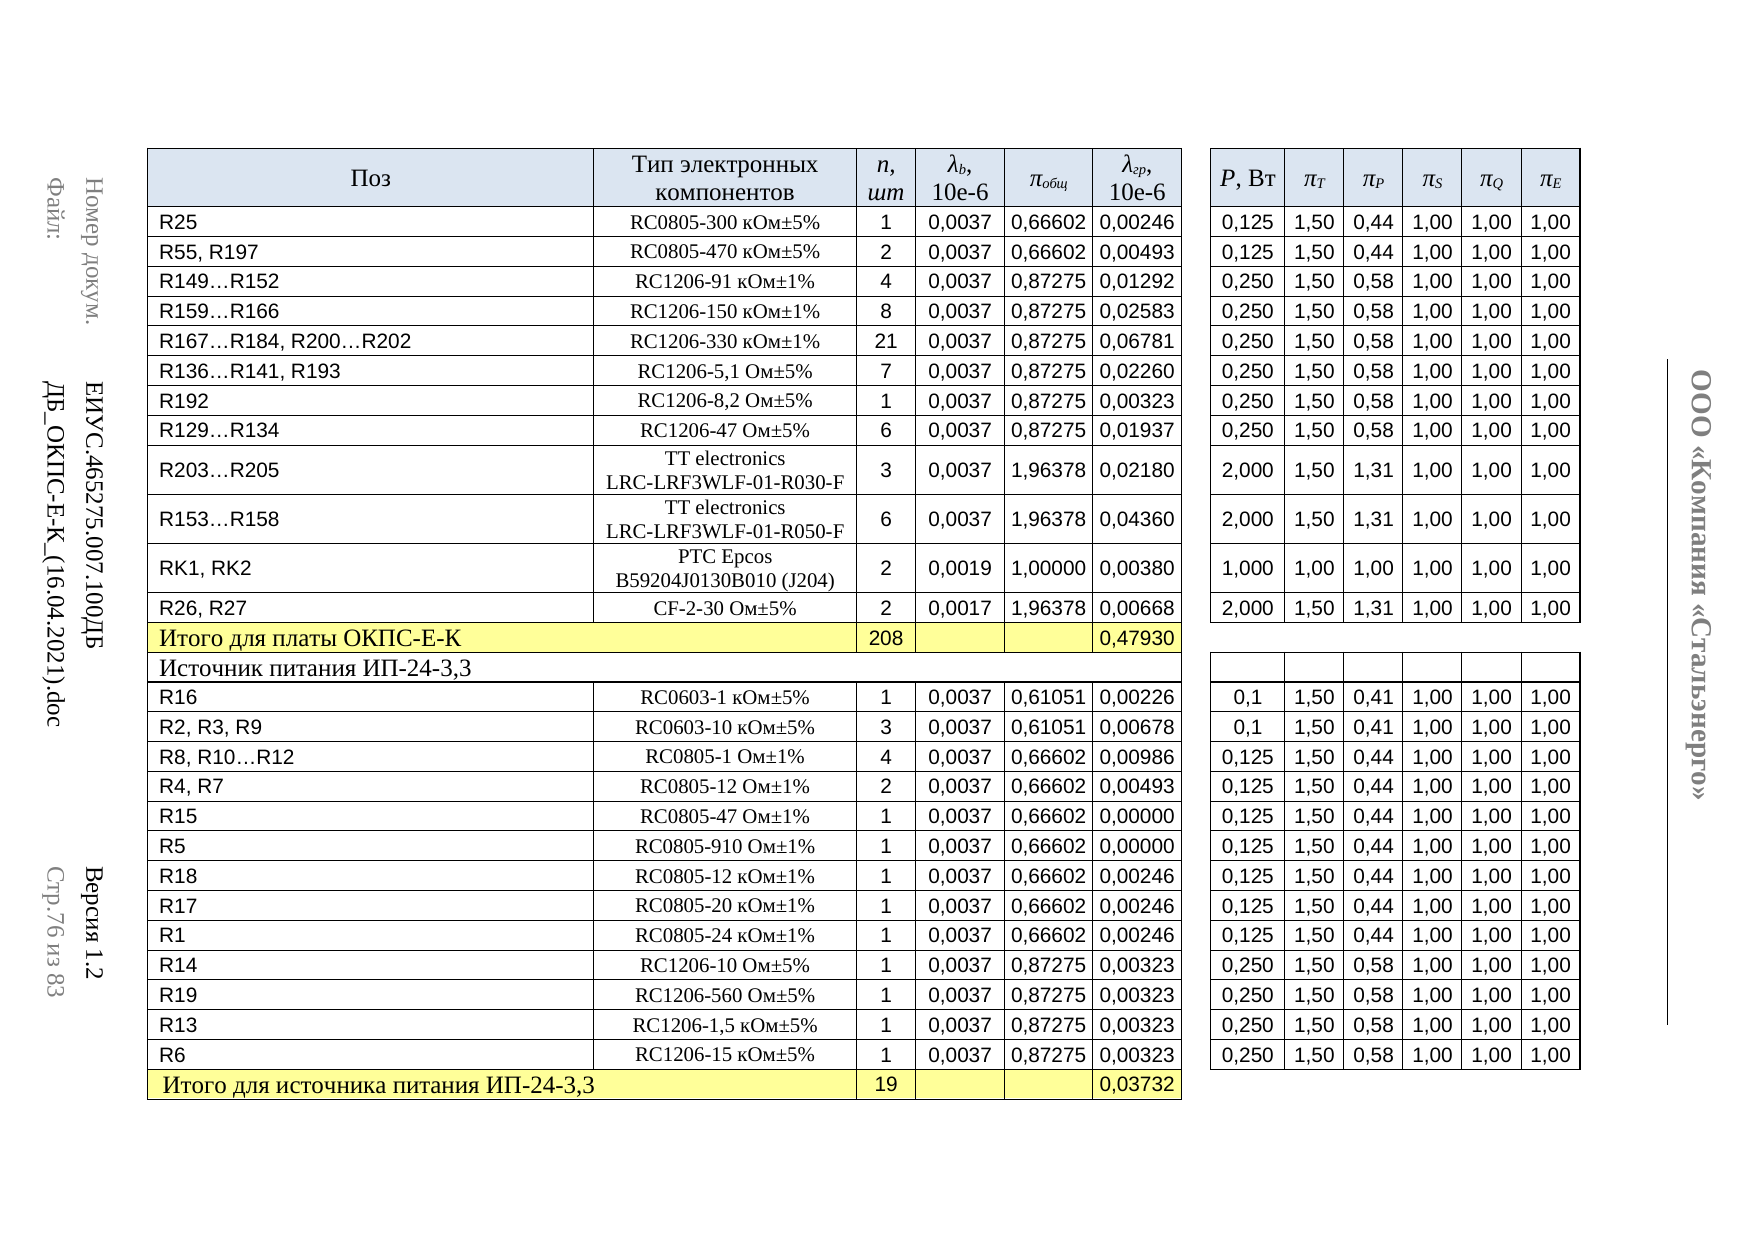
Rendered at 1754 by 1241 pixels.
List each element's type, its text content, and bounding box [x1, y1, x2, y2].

table_cell RC0603-1 кОм±5% [594, 683, 856, 711]
table_cell 0,66602 [1005, 891, 1092, 920]
table_cell 1,00 [1522, 386, 1579, 415]
table_cell 1,00 [1403, 831, 1461, 860]
table_header Тип электронных компонентов [594, 149, 856, 206]
table_cell 1,00 [1403, 356, 1461, 385]
table_cell 0,66602 [1005, 237, 1092, 266]
table_cell [1285, 1070, 1344, 1098]
table_cell 0,04360 [1093, 495, 1181, 543]
table_cell 0,0037 [916, 237, 1004, 266]
table_cell 0,125 [1211, 742, 1284, 771]
table_cell R167…R184, R200…R202 [148, 326, 593, 355]
table_cell 0,00493 [1093, 772, 1181, 801]
table_cell 0,00323 [1093, 1010, 1181, 1039]
table_cell 1,00 [1462, 1040, 1521, 1069]
table_cell 0,0037 [916, 951, 1004, 979]
table_cell 0,44 [1344, 802, 1402, 830]
table_cell RC1206-91 кОм±1% [594, 267, 856, 296]
table_cell [1182, 681, 1210, 711]
table_cell 1,50 [1285, 712, 1343, 741]
table_cell [1285, 623, 1344, 652]
table_cell 0,58 [1344, 356, 1402, 385]
table_cell 1,00 [1522, 495, 1579, 543]
table_cell 0,125 [1211, 921, 1284, 949]
table_cell 0,125 [1211, 831, 1284, 860]
table_cell [1182, 325, 1210, 355]
table_cell 1,00 [1522, 237, 1579, 266]
table_cell Источник питания ИП-24-3,3 [148, 653, 1181, 681]
table_cell 0,250 [1211, 356, 1284, 385]
table_cell 0,0037 [916, 980, 1004, 1009]
table_cell 0,02180 [1093, 446, 1181, 494]
table_cell R14 [148, 951, 593, 979]
table_cell 1,00 [1522, 446, 1579, 494]
table_cell 1,00 [1522, 1010, 1579, 1039]
table_cell 1,00 [1462, 831, 1521, 860]
table_cell 0,02583 [1093, 297, 1181, 325]
table_cell 1,00000 [1005, 544, 1092, 592]
table_cell 0,01292 [1093, 267, 1181, 296]
table_cell 1,50 [1285, 802, 1343, 830]
table_cell 1,00 [1462, 495, 1521, 543]
table_cell 0,0037 [916, 495, 1004, 543]
table_cell 0,00246 [1093, 207, 1181, 236]
table_cell 0,0017 [916, 593, 1004, 622]
table_cell 0,58 [1344, 980, 1402, 1009]
table_cell [1182, 950, 1210, 979]
table_cell [1182, 860, 1210, 890]
table_cell R5 [148, 831, 593, 860]
table_cell [1182, 920, 1210, 949]
table_cell 0,66602 [1005, 742, 1092, 771]
table_cell [1211, 653, 1284, 681]
table_cell 0,87275 [1005, 297, 1092, 325]
table_cell [1182, 296, 1210, 325]
table_cell R25 [148, 207, 593, 236]
table_cell 0,0019 [916, 544, 1004, 592]
table_cell 0,00668 [1093, 593, 1181, 622]
table_cell 1,50 [1285, 921, 1343, 949]
table_header n, шт [857, 149, 915, 206]
table_cell [1182, 494, 1210, 543]
table_cell 1,50 [1285, 446, 1343, 494]
table_cell RC1206-8,2 Ом±5% [594, 386, 856, 415]
table_cell 1,00 [1403, 544, 1461, 592]
table_cell [1182, 1039, 1210, 1069]
table_cell 0,44 [1344, 921, 1402, 949]
table_cell 0,0037 [916, 742, 1004, 771]
table_cell [1344, 653, 1402, 681]
table_cell 1,31 [1344, 495, 1402, 543]
table_header πQ [1462, 149, 1521, 206]
table_cell R18 [148, 861, 593, 890]
table_cell 1 [857, 683, 915, 711]
table_cell 1,00 [1462, 921, 1521, 949]
table_cell [1182, 711, 1210, 741]
table_cell 1,00 [1462, 683, 1521, 711]
table_cell 0,44 [1344, 891, 1402, 920]
table_cell RC0603-10 кОм±5% [594, 712, 856, 741]
table_header πобщ [1005, 149, 1092, 206]
table_cell 0,66602 [1005, 207, 1092, 236]
table_cell [1182, 355, 1210, 385]
table_cell 1,00 [1462, 980, 1521, 1009]
table_cell RK1, RK2 [148, 544, 593, 592]
table_cell R55, R197 [148, 237, 593, 266]
table_cell RC1206-47 Ом±5% [594, 416, 856, 444]
table_cell 0,87275 [1005, 1010, 1092, 1039]
table_cell 1,00 [1403, 207, 1461, 236]
table_cell RC1206-5,1 Ом±5% [594, 356, 856, 385]
table_cell 1,00 [1522, 683, 1579, 711]
table_cell 1 [857, 386, 915, 415]
table_cell Итого для источника питания ИП-24-3,3 [148, 1070, 856, 1098]
table_header λгр, 10e-6 [1093, 149, 1181, 206]
table_cell 1 [857, 951, 915, 979]
table_cell 1 [857, 921, 915, 949]
table_cell 1,00 [1522, 326, 1579, 355]
table_cell PTC Epcos B59204J0130B010 (J204) [594, 544, 856, 592]
table_cell 0,125 [1211, 802, 1284, 830]
table_cell 1,00 [1522, 416, 1579, 444]
table_cell R192 [148, 386, 593, 415]
table_cell 1,50 [1285, 1040, 1343, 1069]
table_cell 1,00 [1462, 416, 1521, 444]
table_cell 0,00226 [1093, 683, 1181, 711]
table_cell 0,00246 [1093, 921, 1181, 949]
table_cell 0,0037 [916, 921, 1004, 949]
table_cell 0,58 [1344, 386, 1402, 415]
table_cell 1,000 [1211, 544, 1284, 592]
table_cell [1005, 1070, 1092, 1098]
table_cell [1182, 801, 1210, 830]
table_cell 1,00 [1462, 891, 1521, 920]
table_cell 1,00 [1403, 712, 1461, 741]
table_cell 1,00 [1522, 802, 1579, 830]
table_cell [1521, 623, 1580, 652]
table_cell 0,00246 [1093, 891, 1181, 920]
table_cell [1403, 1070, 1462, 1098]
table_cell [1182, 592, 1210, 622]
table_cell 1 [857, 891, 915, 920]
table_cell [1462, 1070, 1521, 1098]
table_cell 0,58 [1344, 326, 1402, 355]
table_cell 19 [857, 1070, 915, 1098]
table_header [1182, 148, 1210, 206]
table_cell 0,01937 [1093, 416, 1181, 444]
table_cell 1,00 [1403, 416, 1461, 444]
table_cell 0,44 [1344, 772, 1402, 801]
table_cell 1,00 [1462, 356, 1521, 385]
table_cell 0,250 [1211, 416, 1284, 444]
table_cell 0,0037 [916, 326, 1004, 355]
table_cell 0,44 [1344, 742, 1402, 771]
table_cell 0,47930 [1093, 623, 1181, 652]
table_cell 0,87275 [1005, 356, 1092, 385]
table_cell 1,00 [1462, 386, 1521, 415]
table_cell 1,96378 [1005, 495, 1092, 543]
table_cell 0,250 [1211, 951, 1284, 979]
table_cell 1,00 [1522, 593, 1579, 622]
table_cell 1,00 [1522, 831, 1579, 860]
table_cell 0,250 [1211, 1010, 1284, 1039]
table_cell 0,87275 [1005, 1040, 1092, 1069]
table_cell R15 [148, 802, 593, 830]
table_cell RC0805-470 кОм±5% [594, 237, 856, 266]
table_cell [1344, 623, 1403, 652]
table_cell [916, 623, 1004, 652]
table_cell 1,31 [1344, 593, 1402, 622]
table_cell 1,50 [1285, 267, 1343, 296]
table_cell 1,00 [1403, 891, 1461, 920]
table_cell R2, R3, R9 [148, 712, 593, 741]
table_cell 1 [857, 802, 915, 830]
table_cell R129…R134 [148, 416, 593, 444]
table_cell 0,0037 [916, 802, 1004, 830]
table_cell 0,00678 [1093, 712, 1181, 741]
table_cell R153…R158 [148, 495, 593, 543]
table_cell 0,02260 [1093, 356, 1181, 385]
table_cell 1,50 [1285, 237, 1343, 266]
table_header λb, 10e-6 [916, 149, 1004, 206]
table_cell 2,000 [1211, 446, 1284, 494]
table_cell 1,50 [1285, 951, 1343, 979]
table_cell 2,000 [1211, 495, 1284, 543]
table_cell RC0805-47 Ом±1% [594, 802, 856, 830]
table_cell [1344, 1070, 1403, 1098]
table_cell 1,50 [1285, 495, 1343, 543]
table_cell R17 [148, 891, 593, 920]
table_cell 1,50 [1285, 861, 1343, 890]
table_cell [1182, 266, 1210, 296]
table_cell 1,00 [1403, 683, 1461, 711]
table_cell 0,0037 [916, 416, 1004, 444]
table_cell 1,00 [1403, 1010, 1461, 1039]
table_header Поз [148, 149, 593, 206]
table_cell TT electronics LRC-LRF3WLF-01-R050-F [594, 495, 856, 543]
table_cell 6 [857, 416, 915, 444]
table_cell 0,87275 [1005, 951, 1092, 979]
table_cell 0,00380 [1093, 544, 1181, 592]
table_cell TT electronics LRC-LRF3WLF-01-R030-F [594, 446, 856, 494]
table_cell RC0805-12 кОм±1% [594, 861, 856, 890]
table_header P, Вт [1211, 149, 1284, 206]
table_cell RC0805-20 кОм±1% [594, 891, 856, 920]
table_cell 0,125 [1211, 861, 1284, 890]
table_cell [1182, 741, 1210, 771]
table_cell 1,00 [1522, 921, 1579, 949]
table_cell 1,00 [1462, 207, 1521, 236]
table_cell [1182, 236, 1210, 266]
table_cell 1,00 [1403, 495, 1461, 543]
table_cell 1,00 [1462, 544, 1521, 592]
table_cell R26, R27 [148, 593, 593, 622]
table_cell 0,44 [1344, 237, 1402, 266]
table_cell 0,250 [1211, 980, 1284, 1009]
table_cell 0,44 [1344, 207, 1402, 236]
table_cell 1,00 [1403, 951, 1461, 979]
table_cell 1,00 [1462, 446, 1521, 494]
table_cell 0,00323 [1093, 980, 1181, 1009]
table_cell 0,00246 [1093, 861, 1181, 890]
table_cell 1,50 [1285, 831, 1343, 860]
table_cell [1462, 653, 1521, 681]
table_cell 1,00 [1403, 980, 1461, 1009]
table_cell [1182, 445, 1210, 494]
table_cell 1,96378 [1005, 593, 1092, 622]
table_cell 1,00 [1403, 386, 1461, 415]
table_cell 0,66602 [1005, 831, 1092, 860]
table_cell 0,125 [1211, 772, 1284, 801]
table_cell 0,125 [1211, 237, 1284, 266]
table_cell 0,58 [1344, 1040, 1402, 1069]
table_cell Итого для платы ОКПС-Е-К [148, 623, 856, 652]
table_cell [1182, 771, 1210, 801]
table_cell 1,00 [1522, 356, 1579, 385]
table_cell 1,00 [1462, 802, 1521, 830]
table_cell 1,00 [1403, 297, 1461, 325]
table_cell 1,00 [1462, 326, 1521, 355]
table_cell 1,00 [1462, 267, 1521, 296]
table_cell 0,58 [1344, 267, 1402, 296]
table_cell RC0805-12 Ом±1% [594, 772, 856, 801]
table_cell RC0805-1 Ом±1% [594, 742, 856, 771]
table_cell RC1206-1,5 кОм±5% [594, 1010, 856, 1039]
table_cell 4 [857, 267, 915, 296]
table_cell [1403, 653, 1461, 681]
table_cell 0,87275 [1005, 416, 1092, 444]
table_cell 0,00323 [1093, 951, 1181, 979]
table_cell [1182, 415, 1210, 444]
table_cell 1,50 [1285, 742, 1343, 771]
table_cell 0,03732 [1093, 1070, 1181, 1098]
table_cell 0,41 [1344, 712, 1402, 741]
table_cell 1,00 [1403, 237, 1461, 266]
table_cell CF-2-30 Ом±5% [594, 593, 856, 622]
table_cell 0,58 [1344, 1010, 1402, 1039]
table_cell R16 [148, 683, 593, 711]
table_cell 1,50 [1285, 980, 1343, 1009]
table_cell 1,50 [1285, 683, 1343, 711]
table_cell 0,250 [1211, 297, 1284, 325]
table_cell 0,125 [1211, 207, 1284, 236]
table_cell 1,00 [1403, 326, 1461, 355]
table_cell [1403, 623, 1462, 652]
table_cell 0,00493 [1093, 237, 1181, 266]
table_cell [1285, 653, 1343, 681]
table_cell 1,00 [1522, 951, 1579, 979]
table_cell [1182, 543, 1210, 592]
table_cell 2 [857, 772, 915, 801]
table_cell 1 [857, 207, 915, 236]
table_cell RC1206-330 кОм±1% [594, 326, 856, 355]
table_cell RC0805-24 кОм±1% [594, 921, 856, 949]
table_cell 0,250 [1211, 267, 1284, 296]
table_cell 0,61051 [1005, 712, 1092, 741]
table_cell 1,50 [1285, 593, 1343, 622]
table_cell 0,87275 [1005, 386, 1092, 415]
table_cell R149…R152 [148, 267, 593, 296]
table_cell 1,50 [1285, 297, 1343, 325]
table_cell 1,50 [1285, 1010, 1343, 1039]
table_cell 1 [857, 980, 915, 1009]
table_cell 1,00 [1403, 446, 1461, 494]
table_cell 1,00 [1403, 772, 1461, 801]
table_cell [1182, 652, 1210, 681]
table_cell 1,00 [1403, 802, 1461, 830]
table_cell 0,0037 [916, 712, 1004, 741]
table_cell 1,00 [1522, 1040, 1579, 1069]
table_cell [1182, 622, 1211, 652]
table_cell 0,0037 [916, 1040, 1004, 1069]
table_cell 0,41 [1344, 683, 1402, 711]
table_cell 1,50 [1285, 891, 1343, 920]
table_cell 1,00 [1403, 742, 1461, 771]
table_cell 0,00986 [1093, 742, 1181, 771]
table_cell R8, R10…R12 [148, 742, 593, 771]
table_cell 0,58 [1344, 416, 1402, 444]
table_cell 0,87275 [1005, 326, 1092, 355]
table_cell 0,0037 [916, 831, 1004, 860]
table_cell 7 [857, 356, 915, 385]
table_cell [1005, 623, 1092, 652]
table_cell 2 [857, 544, 915, 592]
table_cell 1,50 [1285, 386, 1343, 415]
table_cell 2 [857, 237, 915, 266]
table_cell 4 [857, 742, 915, 771]
table_cell [1182, 1069, 1211, 1098]
table_cell [1182, 206, 1210, 236]
table_cell 1,96378 [1005, 446, 1092, 494]
table_cell 0,58 [1344, 951, 1402, 979]
table_cell 0,66602 [1005, 921, 1092, 949]
table_header πE [1522, 149, 1579, 206]
table_header πS [1403, 149, 1461, 206]
table_cell 0,61051 [1005, 683, 1092, 711]
table_cell 0,0037 [916, 1010, 1004, 1039]
table_cell 0,1 [1211, 683, 1284, 711]
table_cell [1462, 623, 1521, 652]
table_cell 1,00 [1462, 593, 1521, 622]
table_cell 208 [857, 623, 915, 652]
table_cell 0,1 [1211, 712, 1284, 741]
table_cell 1,00 [1344, 544, 1402, 592]
table_cell [1211, 1070, 1284, 1098]
table_cell 0,00000 [1093, 802, 1181, 830]
table_cell RC1206-10 Ом±5% [594, 951, 856, 979]
table_cell 1,50 [1285, 356, 1343, 385]
table_cell 1,00 [1403, 861, 1461, 890]
table_cell 6 [857, 495, 915, 543]
table_cell R1 [148, 921, 593, 949]
table_cell 0,0037 [916, 267, 1004, 296]
table_cell 1,00 [1462, 1010, 1521, 1039]
table_cell [1182, 979, 1210, 1009]
table_cell [1211, 623, 1284, 652]
table_cell [1182, 890, 1210, 920]
table_cell R6 [148, 1040, 593, 1069]
table_cell 0,66602 [1005, 802, 1092, 830]
table_cell 1,00 [1285, 544, 1343, 592]
table_cell 0,87275 [1005, 980, 1092, 1009]
table_cell R19 [148, 980, 593, 1009]
table_cell 0,0037 [916, 683, 1004, 711]
table_cell 0,0037 [916, 891, 1004, 920]
table_cell [1182, 385, 1210, 415]
table_cell 0,0037 [916, 446, 1004, 494]
table_cell 0,06781 [1093, 326, 1181, 355]
table_cell 0,0037 [916, 207, 1004, 236]
table_cell 0,0037 [916, 772, 1004, 801]
table_cell 1,00 [1522, 297, 1579, 325]
table_cell 1,00 [1462, 772, 1521, 801]
table_cell 1,00 [1522, 980, 1579, 1009]
table_cell 1,00 [1522, 772, 1579, 801]
table_cell 0,00323 [1093, 1040, 1181, 1069]
table_cell 1,00 [1522, 891, 1579, 920]
table_cell 21 [857, 326, 915, 355]
table_cell [916, 1070, 1004, 1098]
table_cell 0,44 [1344, 861, 1402, 890]
table_cell 1,00 [1522, 207, 1579, 236]
table_cell 1,00 [1462, 742, 1521, 771]
table_cell [1521, 1070, 1580, 1098]
table_cell 0,66602 [1005, 772, 1092, 801]
table_cell RC1206-150 кОм±1% [594, 297, 856, 325]
table_cell 3 [857, 712, 915, 741]
table_cell R203…R205 [148, 446, 593, 494]
table_cell 1,00 [1462, 951, 1521, 979]
table_cell RC1206-560 Ом±5% [594, 980, 856, 1009]
table_cell 2 [857, 593, 915, 622]
table_header πP [1344, 149, 1402, 206]
table_header πT [1285, 149, 1343, 206]
table_cell 0,00000 [1093, 831, 1181, 860]
table_cell 3 [857, 446, 915, 494]
table_cell R4, R7 [148, 772, 593, 801]
table_cell 1,00 [1403, 593, 1461, 622]
table_cell 1,00 [1403, 267, 1461, 296]
table_cell 0,00323 [1093, 386, 1181, 415]
table_cell RC0805-300 кОм±5% [594, 207, 856, 236]
table_cell RC1206-15 кОм±5% [594, 1040, 856, 1069]
table_cell 1 [857, 831, 915, 860]
table_cell 1 [857, 1040, 915, 1069]
table_cell 1,31 [1344, 446, 1402, 494]
table_cell 1,00 [1522, 544, 1579, 592]
table_cell 0,250 [1211, 1040, 1284, 1069]
table_cell [1182, 830, 1210, 860]
table_cell 0,0037 [916, 297, 1004, 325]
table_cell 1 [857, 861, 915, 890]
table_cell 1 [857, 1010, 915, 1039]
table_cell R159…R166 [148, 297, 593, 325]
table_cell [1522, 653, 1579, 681]
table_cell 0,125 [1211, 891, 1284, 920]
table_cell 1,00 [1462, 297, 1521, 325]
table_cell 1,50 [1285, 772, 1343, 801]
table_cell 0,0037 [916, 386, 1004, 415]
table_cell 0,250 [1211, 326, 1284, 355]
table_cell 0,87275 [1005, 267, 1092, 296]
table_cell 0,58 [1344, 297, 1402, 325]
table_cell 0,44 [1344, 831, 1402, 860]
table_cell R13 [148, 1010, 593, 1039]
table_cell RC0805-910 Ом±1% [594, 831, 856, 860]
table_cell [1182, 1009, 1210, 1039]
table_cell R136…R141, R193 [148, 356, 593, 385]
table_cell 1,00 [1462, 712, 1521, 741]
table_cell 2,000 [1211, 593, 1284, 622]
table_cell 1,00 [1403, 921, 1461, 949]
table_cell 1,00 [1522, 742, 1579, 771]
table_cell 1,00 [1403, 1040, 1461, 1069]
table_cell 0,250 [1211, 386, 1284, 415]
table_cell 1,50 [1285, 326, 1343, 355]
table_cell 1,00 [1462, 861, 1521, 890]
table_cell 1,50 [1285, 416, 1343, 444]
table_cell 0,0037 [916, 356, 1004, 385]
table_cell 1,00 [1522, 861, 1579, 890]
table_cell 1,00 [1462, 237, 1521, 266]
table_cell 1,00 [1522, 267, 1579, 296]
table_cell 1,00 [1522, 712, 1579, 741]
table_cell 1,50 [1285, 207, 1343, 236]
table_cell 8 [857, 297, 915, 325]
table_cell 0,0037 [916, 861, 1004, 890]
table_cell 0,66602 [1005, 861, 1092, 890]
